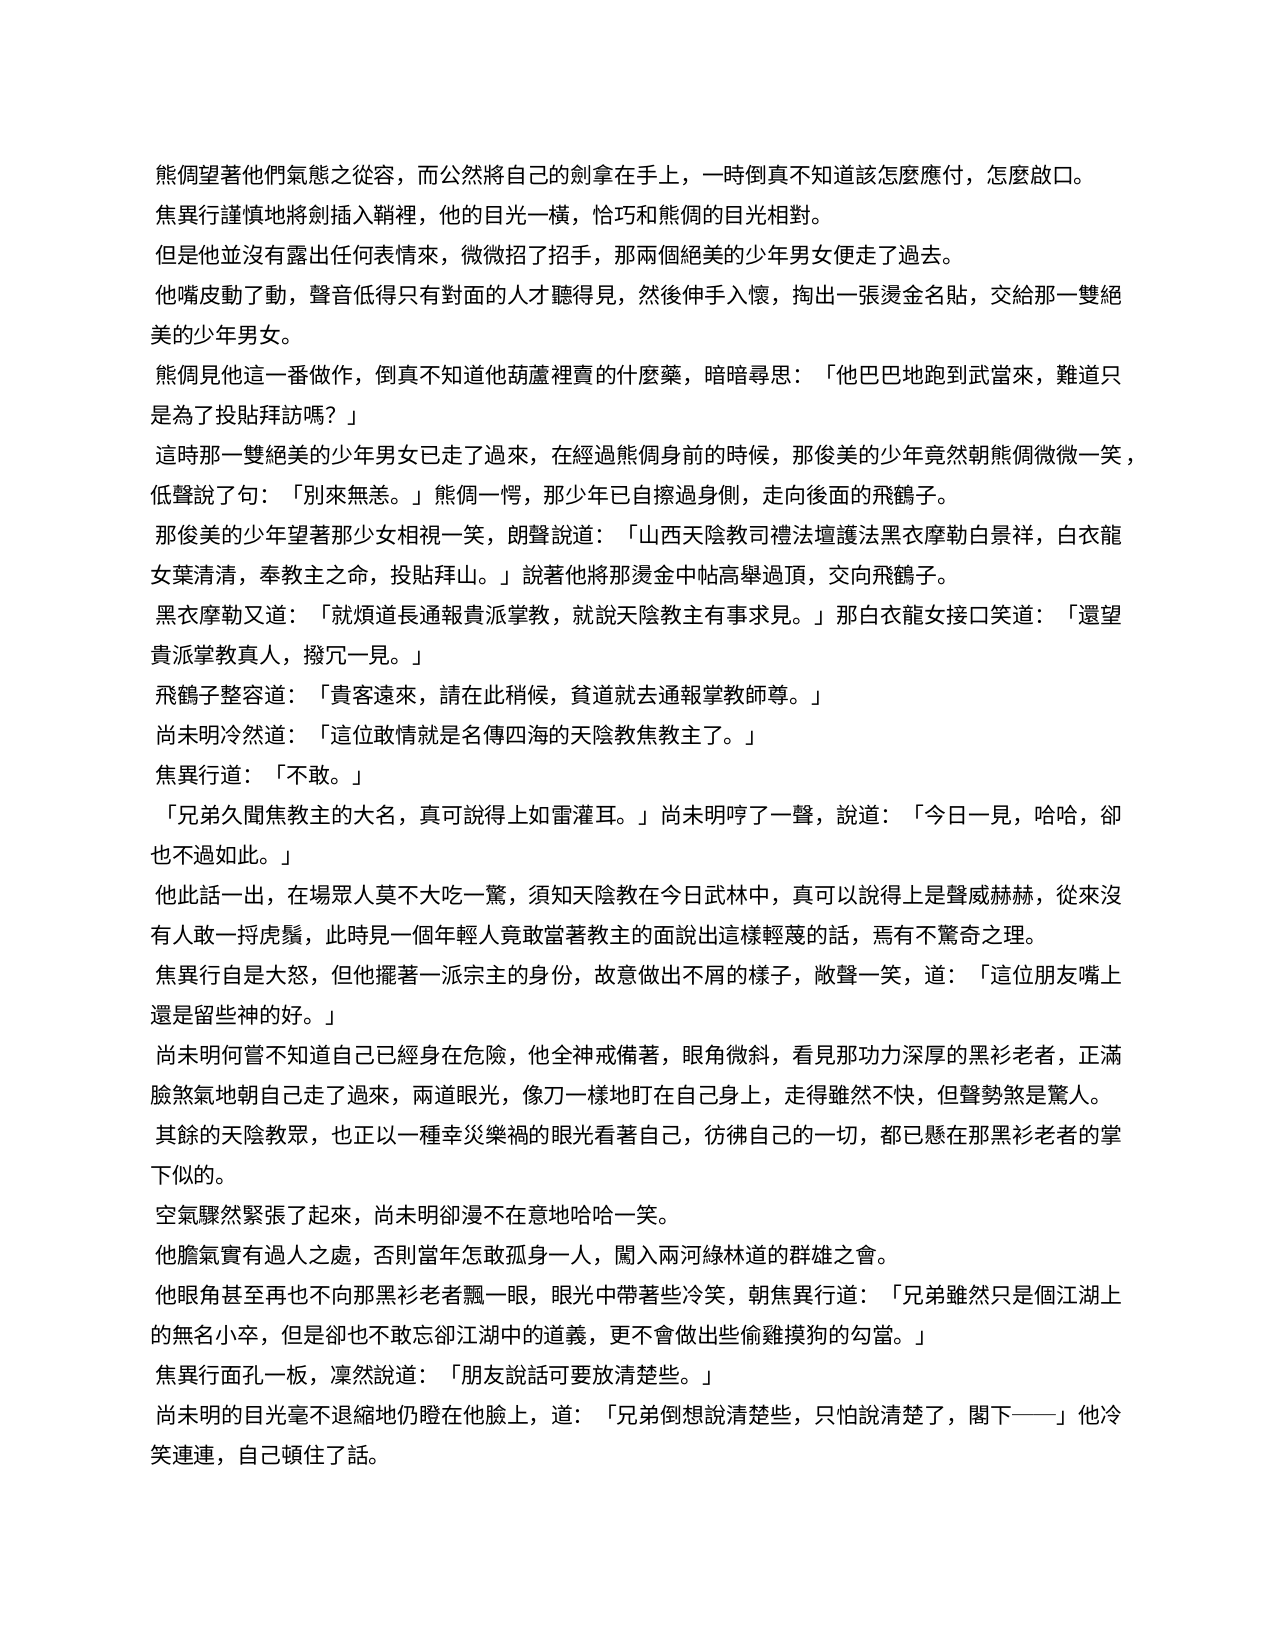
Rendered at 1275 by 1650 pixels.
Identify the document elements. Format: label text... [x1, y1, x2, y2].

text 熊倜見他這一番做作，倒真不知道他葫蘆裡賣的什麼藥，暗暗尋思：「他巴巴地跑到武當來，難道只是為了投貼拜訪嗎？」 [150, 350, 1125, 430]
text 這時那一雙絕美的少年男女已走了過來，在經過熊倜身前的時候，那俊美的少年竟然朝熊倜微微一笑，低聲說了句：「別來無恙。」熊倜一愕，那少年已自擦過身側，走向後面的飛鶴子。 [150, 430, 1125, 510]
text 黑衣摩勒又道：「就煩道長通報貴派掌教，就說天陰教主有事求見。」那白衣龍女接口笑道：「還望貴派掌教真人，撥冗一見。」 [150, 590, 1125, 670]
text 其餘的天陰教眾，也正以一種幸災樂禍的眼光看著自己，彷彿自己的一切，都已懸在那黑衫老者的掌下似的。 [150, 1110, 1125, 1190]
text 但是他並沒有露出任何表情來，微微招了招手，那兩個絕美的少年男女便走了過去。 [150, 230, 1125, 270]
text 那俊美的少年望著那少女相視一笑，朗聲說道：「山西天陰教司禮法壇護法黑衣摩勒白景祥，白衣龍女葉清清，奉教主之命，投貼拜山。」說著他將那燙金中帖高舉過頂，交向飛鶴子。 [150, 510, 1125, 590]
text 焦異行面孔一板，凜然說道：「朋友說話可要放清楚些。」 [150, 1350, 1125, 1390]
text 他膽氣實有過人之處，否則當年怎敢孤身一人，闖入兩河綠林道的群雄之會。 [150, 1230, 1125, 1270]
text 他此話一出，在場眾人莫不大吃一驚，須知天陰教在今日武林中，真可以說得上是聲威赫赫，從來沒有人敢一捋虎鬚，此時見一個年輕人竟敢當著教主的面說出這樣輕蔑的話，焉有不驚奇之理。 [150, 870, 1125, 950]
text 「兄弟久聞焦教主的大名，真可說得上如雷灌耳。」尚未明哼了一聲，說道：「今日一見，哈哈，卻也不過如此。」 [150, 790, 1125, 870]
text 他嘴皮動了動，聲音低得只有對面的人才聽得見，然後伸手入懷，掏出一張燙金名貼，交給那一雙絕美的少年男女。 [150, 270, 1125, 350]
text 他眼角甚至再也不向那黑衫老者飄一眼，眼光中帶著些冷笑，朝焦異行道：「兄弟雖然只是個江湖上的無名小卒，但是卻也不敢忘卻江湖中的道義，更不會做出些偷雞摸狗的勾當。」 [150, 1270, 1125, 1350]
text 焦異行道：「不敢。」 [150, 750, 1125, 790]
text 焦異行自是大怒，但他擺著一派宗主的身份，故意做出不屑的樣子，敞聲一笑，道：「這位朋友嘴上還是留些神的好。」 [150, 950, 1125, 1030]
text 飛鶴子整容道：「貴客遠來，請在此稍候，貧道就去通報掌教師尊。」 [150, 670, 1125, 710]
text 熊倜望著他們氣態之從容，而公然將自己的劍拿在手上，一時倒真不知道該怎麼應付，怎麼啟口。 [150, 150, 1125, 190]
text 焦異行謹慎地將劍插入鞘裡，他的目光一橫，恰巧和熊倜的目光相對。 [150, 190, 1125, 230]
text 尚未明何嘗不知道自己已經身在危險，他全神戒備著，眼角微斜，看見那功力深厚的黑衫老者，正滿臉煞氣地朝自己走了過來，兩道眼光，像刀一樣地盯在自己身上，走得雖然不快，但聲勢煞是驚人。 [150, 1030, 1125, 1110]
text 尚未明冷然道：「這位敢情就是名傳四海的天陰教焦教主了。」 [150, 710, 1125, 750]
text 尚未明的目光毫不退縮地仍瞪在他臉上，道：「兄弟倒想說清楚些，只怕說清楚了，閣下──」他冷笑連連，自己頓住了話。 [150, 1390, 1125, 1470]
text 空氣驟然緊張了起來，尚未明卻漫不在意地哈哈一笑。 [150, 1190, 1125, 1230]
